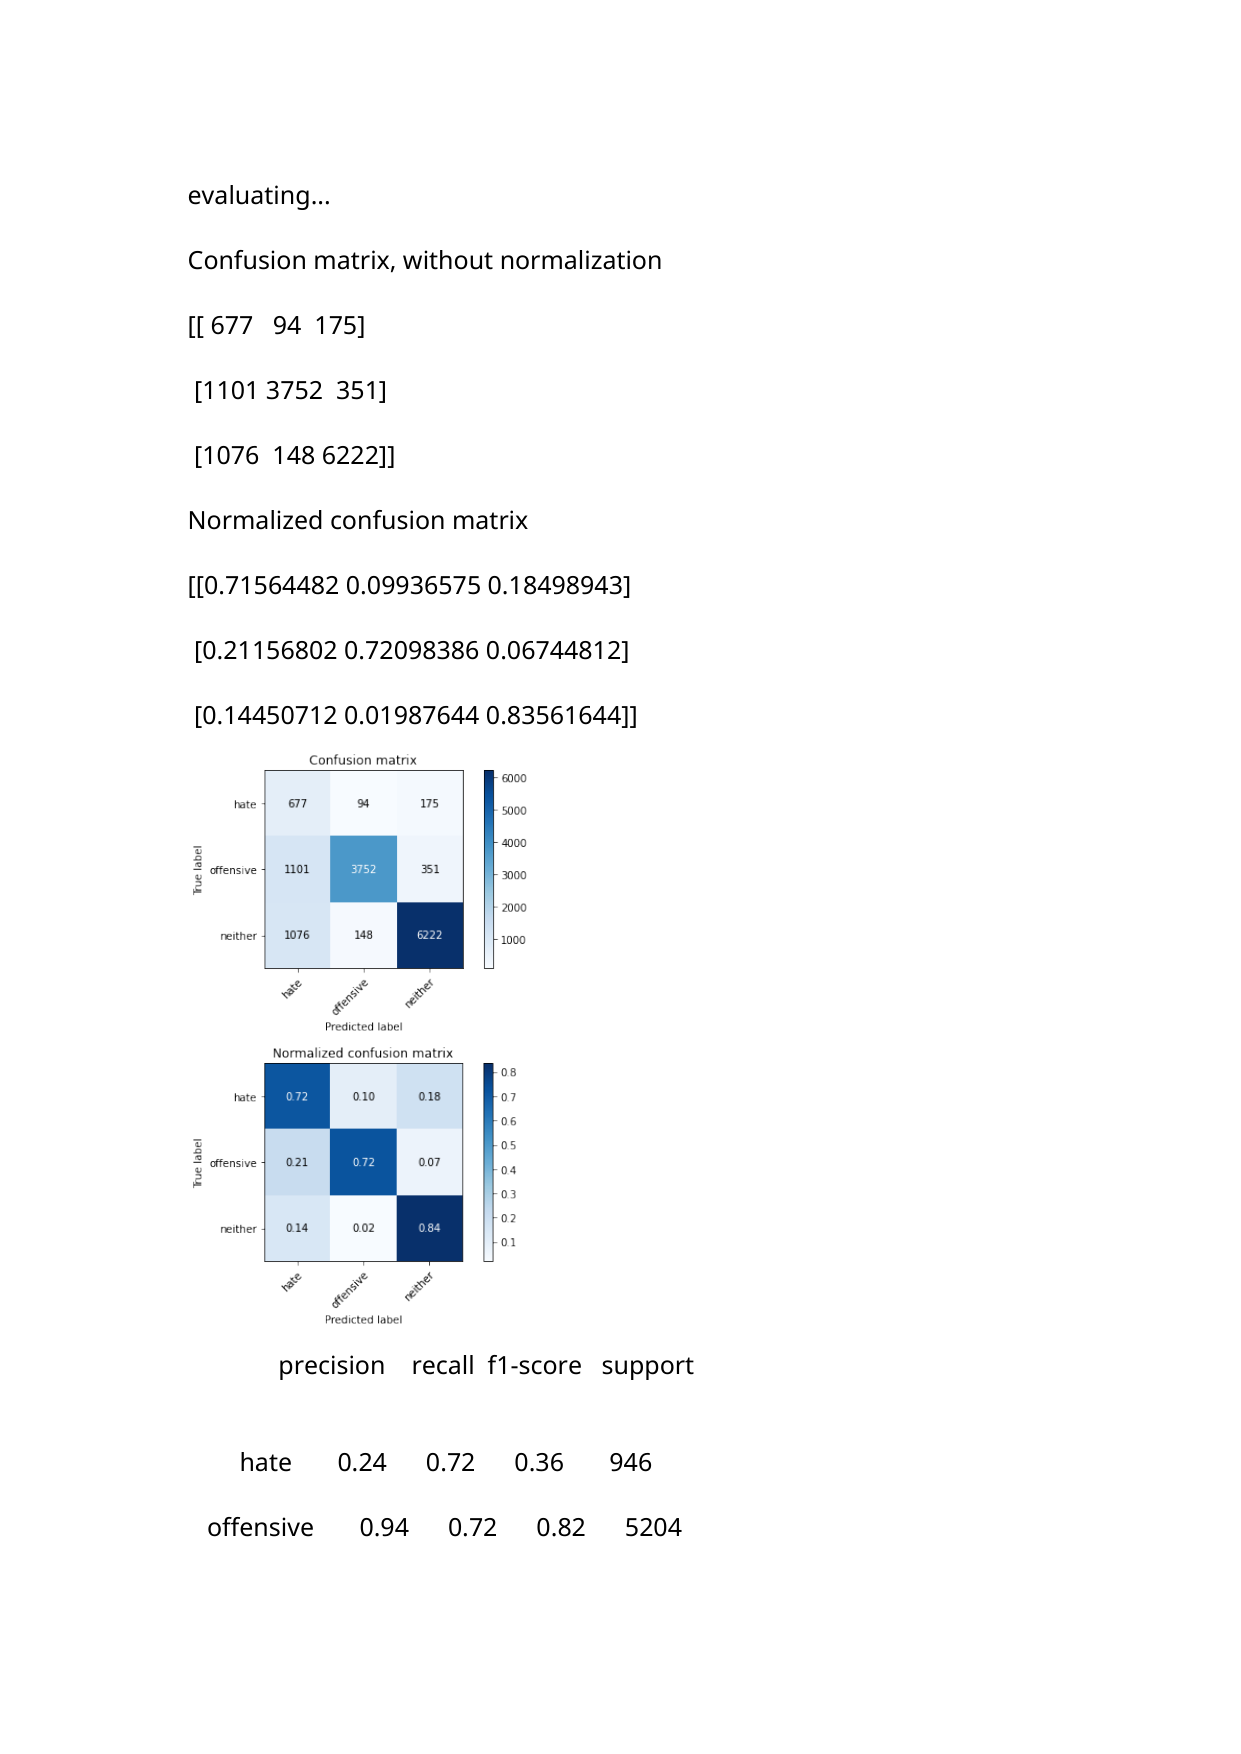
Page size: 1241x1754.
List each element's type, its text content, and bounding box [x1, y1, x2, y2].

text [0.14450712 0.01987644 0.83561644]] [187, 682, 1053, 747]
text hate 0.24 0.72 0.36 946 [187, 1429, 1053, 1494]
text precision recall f1-score support [187, 1332, 1053, 1397]
text [1101 3752 351] [187, 357, 1053, 422]
picture [187, 1040, 524, 1332]
text Normalized confusion matrix [187, 487, 1053, 552]
text Confusion matrix, without normalization [187, 227, 1053, 292]
text offensive 0.94 0.72 0.82 5204 [187, 1494, 1053, 1559]
text [[0.71564482 0.09936575 0.18498943] [187, 552, 1053, 617]
text [[ 677 94 175] [187, 292, 1053, 357]
text [1076 148 6222]] [187, 422, 1053, 487]
text [0.21156802 0.72098386 0.06744812] [187, 617, 1053, 682]
picture [187, 747, 534, 1039]
text evaluating... [187, 162, 1053, 227]
